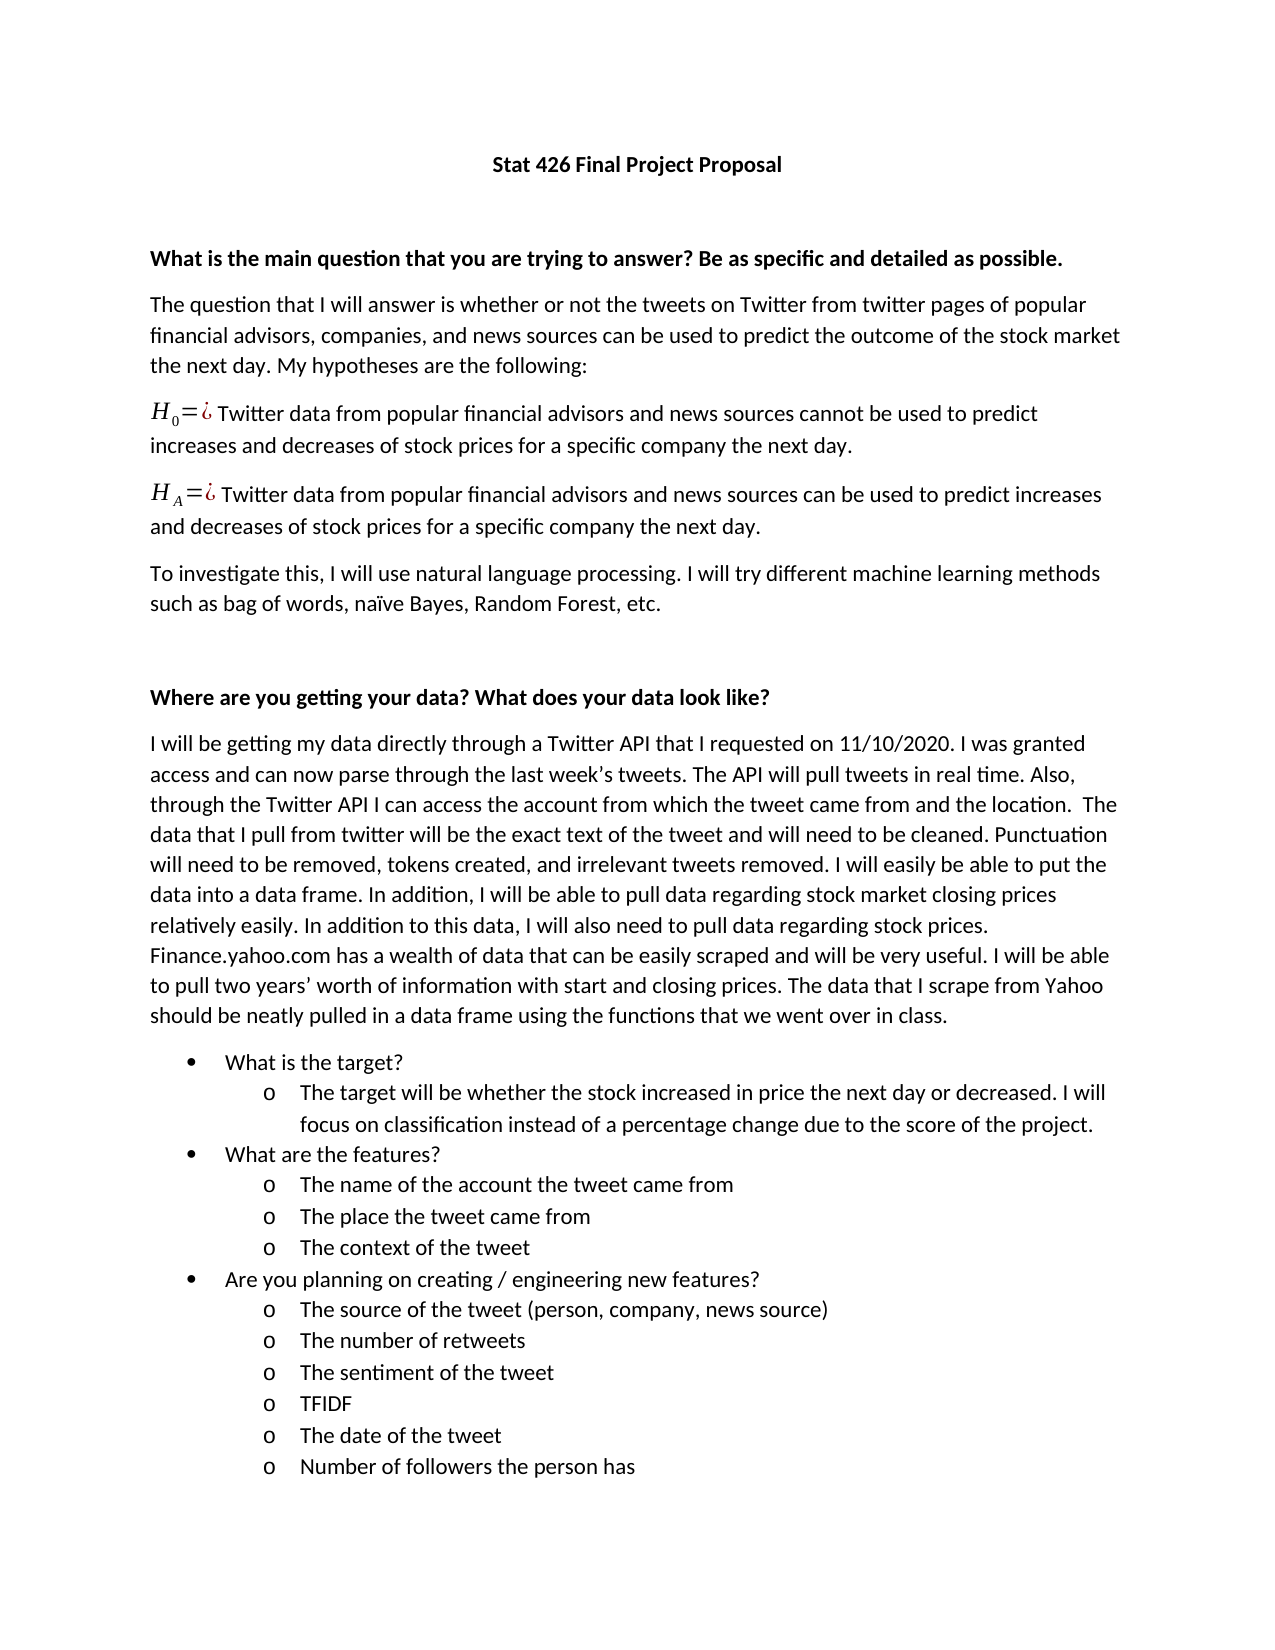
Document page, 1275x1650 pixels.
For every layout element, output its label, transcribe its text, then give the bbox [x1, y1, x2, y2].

text Stat 426 Final Project Proposal [150, 150, 1125, 178]
text I will be getting my data directly through a Twitter API that I requested on 11/10/2020. I was granted access and can now parse through the last week’s tweets. The API will pull tweets in real time. Also, through the Twitter API I can access the account from which the tweet came from and the location. The data that I pull from twitter will be the exact text of the tweet and will need to be cleaned. Punctuation will need to be removed, tokens created, and irrelevant tweets removed. I will easily be able to put the data into a data frame. In addition, I will be able to pull data regarding stock market closing prices relatively easily. In addition to this data, I will also need to pull data regarding stock prices. Finance.yahoo.com has a wealth of data that can be easily scraped and will be very useful. I will be able to pull two years’ worth of information with start and closing prices. The data that I scrape from Yahoo should be neatly pulled in a data frame using the functions that we went over in class. [150, 729, 1125, 1029]
list The place the tweet came from [262, 1202, 1125, 1231]
list Are you planning on creating / engineering new features? [187, 1265, 1125, 1293]
list TFIDF [262, 1389, 1125, 1418]
text Where are you getting your data? What does your data look like? [150, 683, 1125, 711]
text To investigate this, I will use natural language processing. I will try different machine learning methods such as bag of words, naïve Bayes, Random Forest, etc. [150, 559, 1125, 617]
list The target will be whether the stock increased in price the next day or decreased. I will focus on classification instead of a percentage change due to the score of the project. [262, 1078, 1125, 1138]
text The question that I will answer is whether or not the tweets on Twitter from twitter pages of popular financial advisors, companies, and news sources can be used to predict the outcome of the stock market the next day. My hypotheses are the following: [150, 291, 1125, 379]
list What are the features? [187, 1140, 1125, 1168]
list The context of the tweet [262, 1233, 1125, 1262]
text Twitter data from popular financial advisors and news sources can be used to predict increases and decreases of stock prices for a specific company the next day. [150, 478, 1125, 540]
list The source of the tweet (person, company, news source) [262, 1295, 1125, 1324]
list The number of retweets [262, 1326, 1125, 1356]
text Twitter data from popular financial advisors and news sources cannot be used to predict increases and decreases of stock prices for a specific company the next day. [150, 398, 1125, 459]
list The name of the account the tweet came from [262, 1170, 1125, 1199]
list Number of followers the person has [262, 1452, 1125, 1481]
list The sentiment of the tweet [262, 1358, 1125, 1387]
list What is the target? [187, 1048, 1125, 1076]
list The date of the tweet [262, 1421, 1125, 1450]
text What is the main question that you are trying to answer? Be as specific and detailed as possible. [150, 244, 1125, 272]
